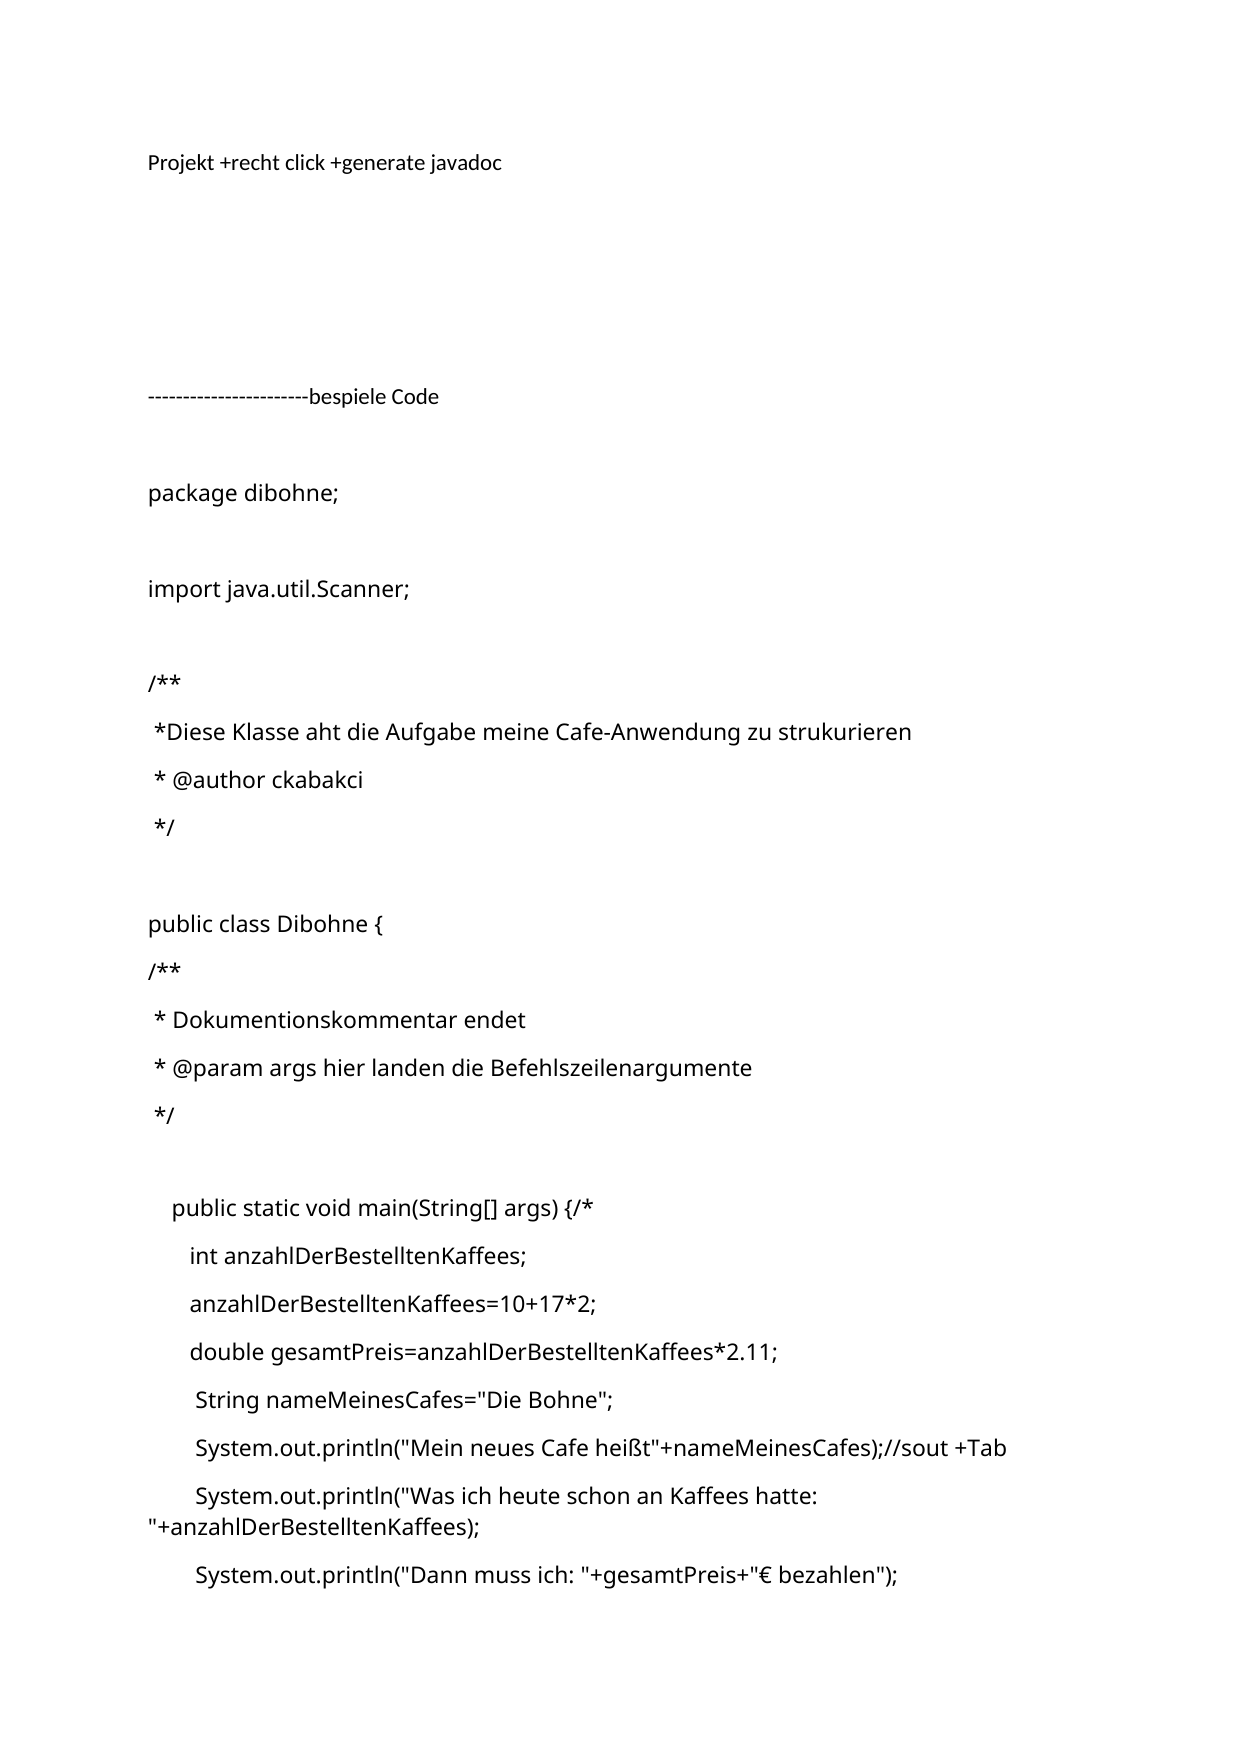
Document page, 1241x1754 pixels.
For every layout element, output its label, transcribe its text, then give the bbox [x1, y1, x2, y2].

text * @author ckabakci [148, 764, 1093, 796]
text /** [148, 956, 1093, 987]
text Projekt +recht click +generate javadoc [148, 148, 1093, 176]
text /** [148, 668, 1093, 700]
text *Diese Klasse aht die Aufgabe meine Cafe-Anwendung zu strukurieren [148, 716, 1093, 748]
text anzahlDerBestelltenKaffees=10+17*2; [148, 1288, 1093, 1319]
text */ [148, 812, 1093, 843]
text * @param args hier landen die Befehlszeilenargumente [148, 1052, 1093, 1083]
text System.out.println("Dann muss ich: "+gesamtPreis+"€ bezahlen"); [148, 1559, 1093, 1590]
text -----------------------bespiele Code [148, 382, 1093, 410]
text public class Dibohne { [148, 908, 1093, 939]
text * Dokumentionskommentar endet [148, 1004, 1093, 1035]
text int anzahlDerBestelltenKaffees; [148, 1240, 1093, 1271]
text */ [148, 1100, 1093, 1131]
text System.out.println("Was ich heute schon an Kaffees hatte: "+anzahlDerBestelltenKaffees); [148, 1480, 1093, 1542]
text double gesamtPreis=anzahlDerBestelltenKaffees*2.11; [148, 1336, 1093, 1367]
text public static void main(String[] args) {/* [148, 1192, 1093, 1223]
text String nameMeinesCafes="Die Bohne"; [148, 1384, 1093, 1415]
text System.out.println("Mein neues Cafe heißt"+nameMeinesCafes);//sout +Tab [148, 1432, 1093, 1463]
text package dibohne; [148, 477, 1093, 508]
text import java.util.Scanner; [148, 573, 1093, 604]
